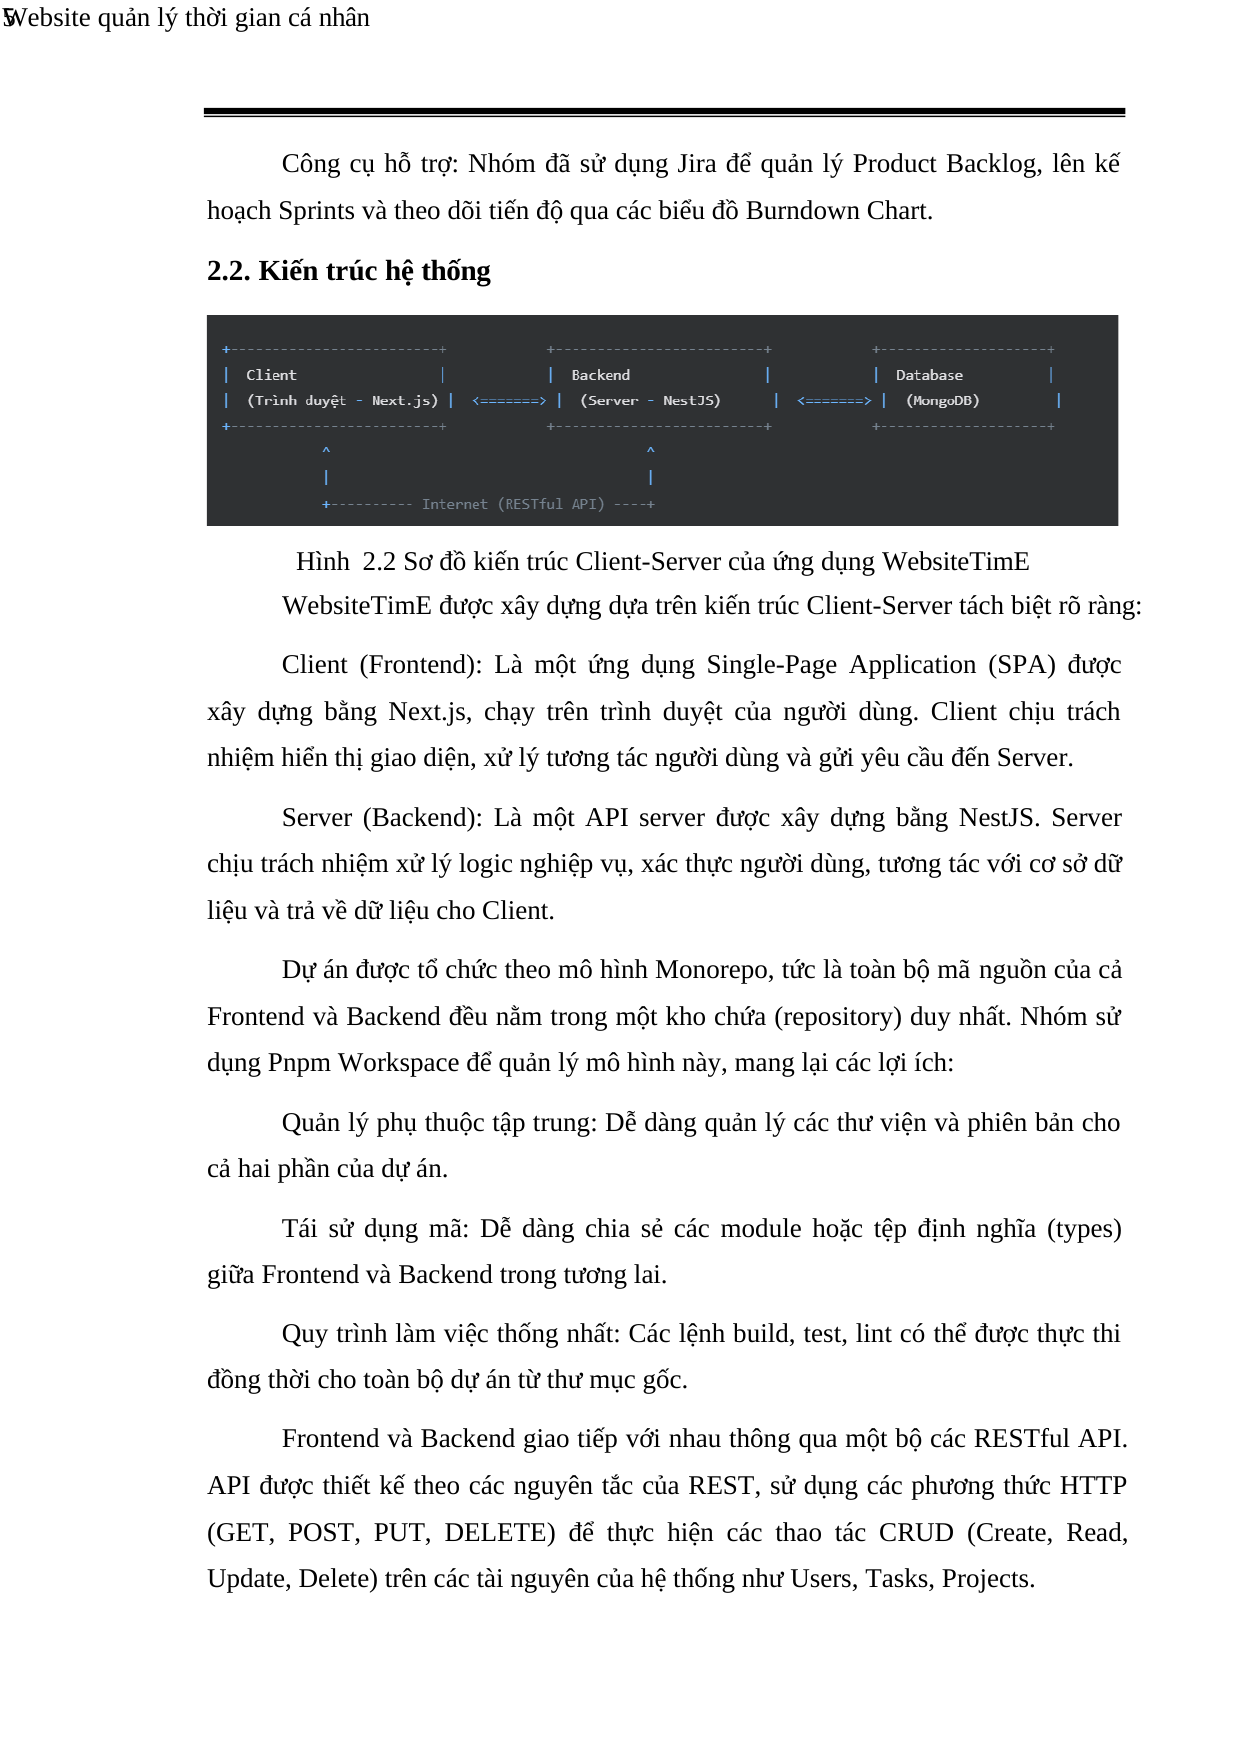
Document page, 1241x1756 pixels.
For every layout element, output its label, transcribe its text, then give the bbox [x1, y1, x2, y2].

subtitle Kiến trúc hệ thống [207, 253, 1166, 287]
text WebsiteTimE được xây dựng dựa trên kiến trúc Client-Server tách biệt rõ ràng: [282, 589, 1166, 620]
text Quản lý phụ thuộc tập trung: Dễ dàng quản lý các thư viện và phiên bản cho cả hai phần của dự án. [207, 1106, 1122, 1183]
text Quy trình làm việc thống nhất: Các lệnh build, test, lint có thể được thực thi đồng thời cho toàn bộ dự án từ thư mục gốc. [207, 1317, 1122, 1394]
text Client (Frontend): Là một ứng dụng Single-Page Application (SPA) được xây dựng bằng Next.js, chạy trên trình duyệt của người dùng. Client chịu trách nhiệm hiển thị giao diện, xử lý tương tác người dùng và gửi yêu cầu đến Server. [207, 648, 1122, 773]
text Server (Backend): Là một API server được xây dựng bằng NestJS. Server chịu trách nhiệm xử lý logic nghiệp vụ, xác thực người dùng, tương tác với cơ sở dữ liệu và trả về dữ liệu cho Client. [207, 801, 1123, 925]
text Công cụ hỗ trợ: Nhóm đã sử dụng Jira để quản lý Product Backlog, lên kế hoạch Sprints và theo dõi tiến độ qua các biểu đồ Burndown Chart. [207, 147, 1122, 225]
text Dự án được tổ chức theo mô hình Monorepo, tức là toàn bộ mã nguồn của cả Frontend và Backend đều nằm trong một kho chứa (repository) duy nhất. Nhóm sử dụng Pnpm Workspace để quản lý mô hình này, mang lại các lợi ích: [207, 953, 1122, 1078]
picture [206, 315, 1119, 526]
text Tái sử dụng mã: Dễ dàng chia sẻ các module hoặc tệp định nghĩa (types) giữa Frontend và Backend trong tương lai. [207, 1212, 1122, 1289]
text Frontend và Backend giao tiếp với nhau thông qua một bộ các RESTful API. API được thiết kế theo các nguyên tắc của REST, sử dụng các phương thức HTTP (GET, POST, PUT, DELETE) để thực hiện các thao tác CRUD (Create, Read, Update, Delete) trên các tài nguyên của hệ thống như Users, Tasks, Projects. [207, 1423, 1129, 1594]
